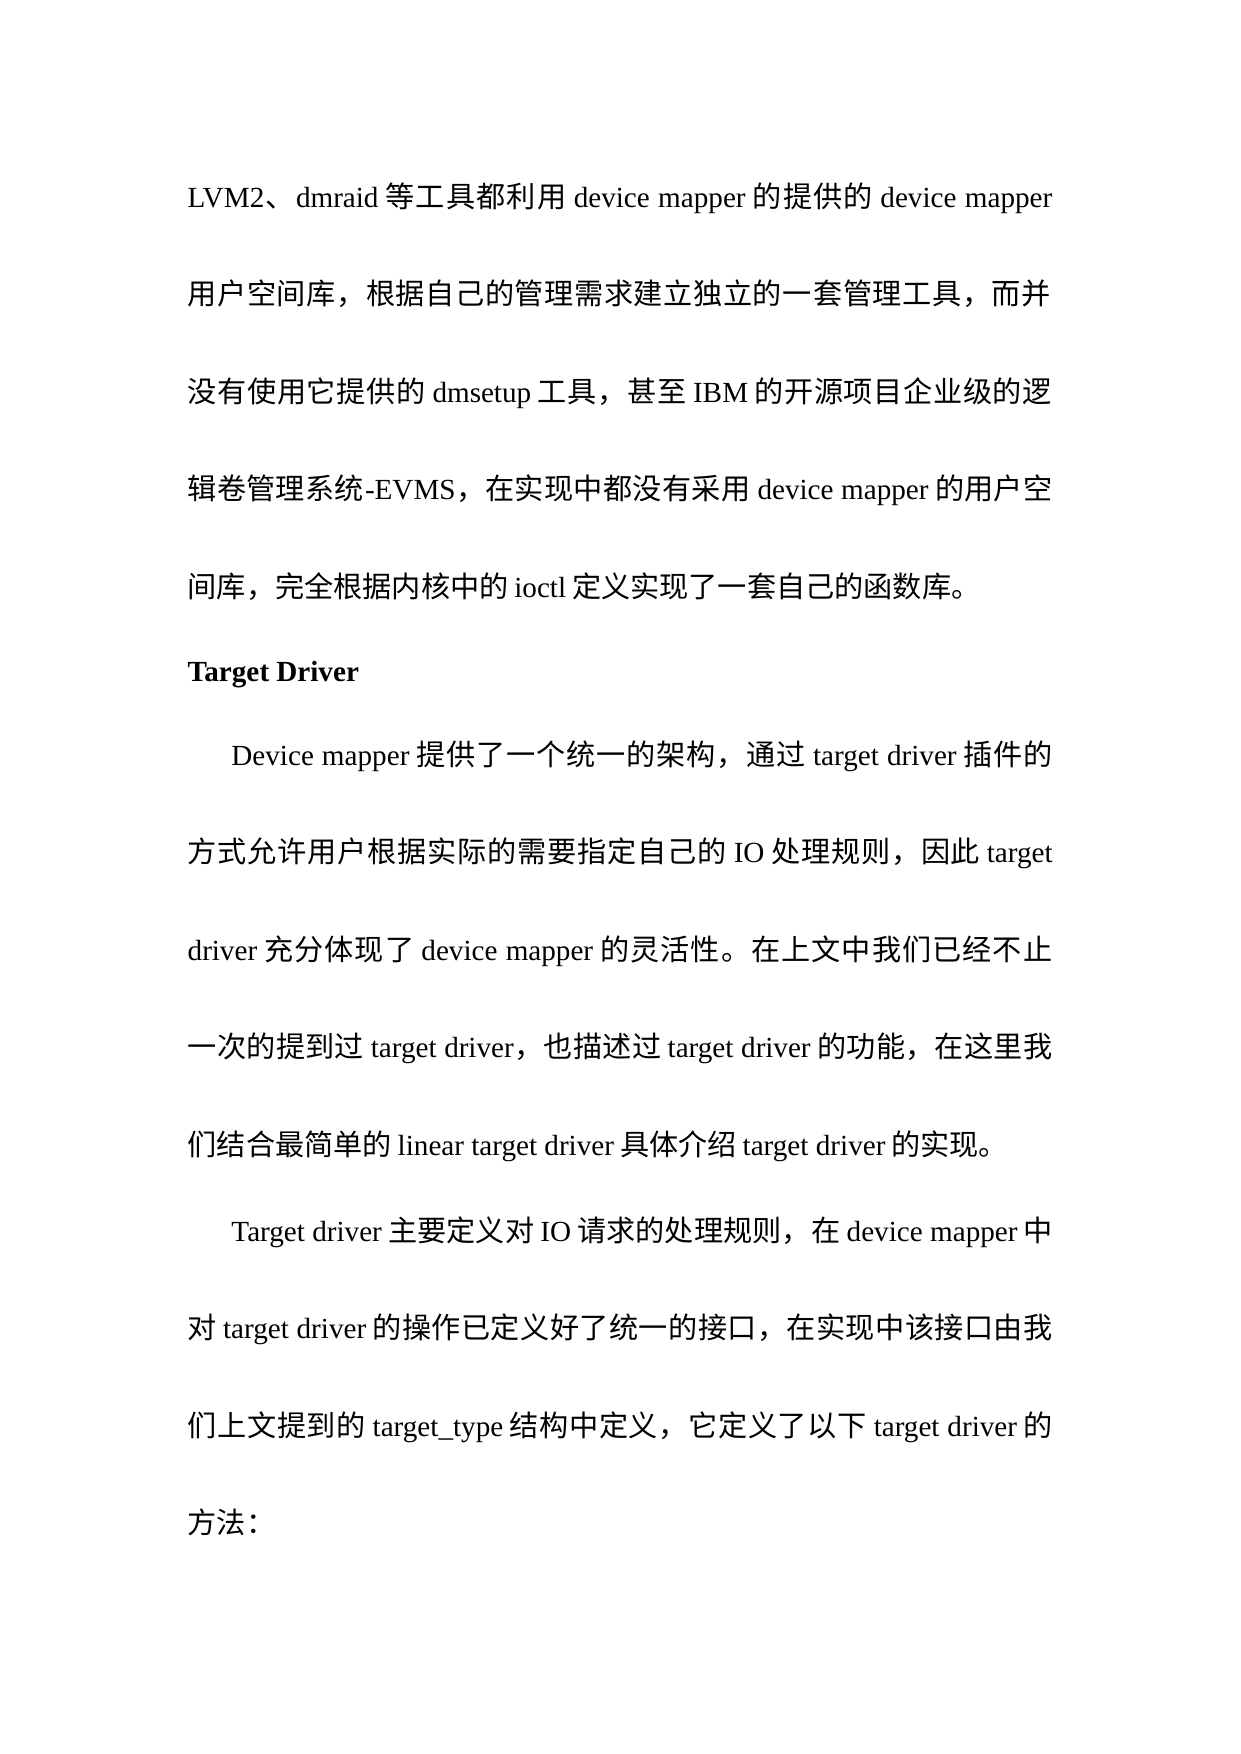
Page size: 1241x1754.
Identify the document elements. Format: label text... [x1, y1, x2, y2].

text Device mapper提供了一个统一的架构，通过target driver插件的方式允许用户根据实际的需要指定自己的IO处理规则，因此target driver充分体现了device mapper的灵活性。在上文中我们已经不止一次的提到过target driver，也描述过target driver的功能，在这里我们结合最简单的linear target driver具体介绍target driver的实现。 [187, 720, 1053, 1175]
text Target driver主要定义对IO请求的处理规则，在device mapper中对target driver的操作已定义好了统一的接口，在实现中该接口由我们上文提到的target_type结构中定义，它定义了以下target driver的方法： [187, 1196, 1053, 1553]
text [187, 162, 1053, 617]
subtitle Target Driver [187, 638, 1053, 703]
